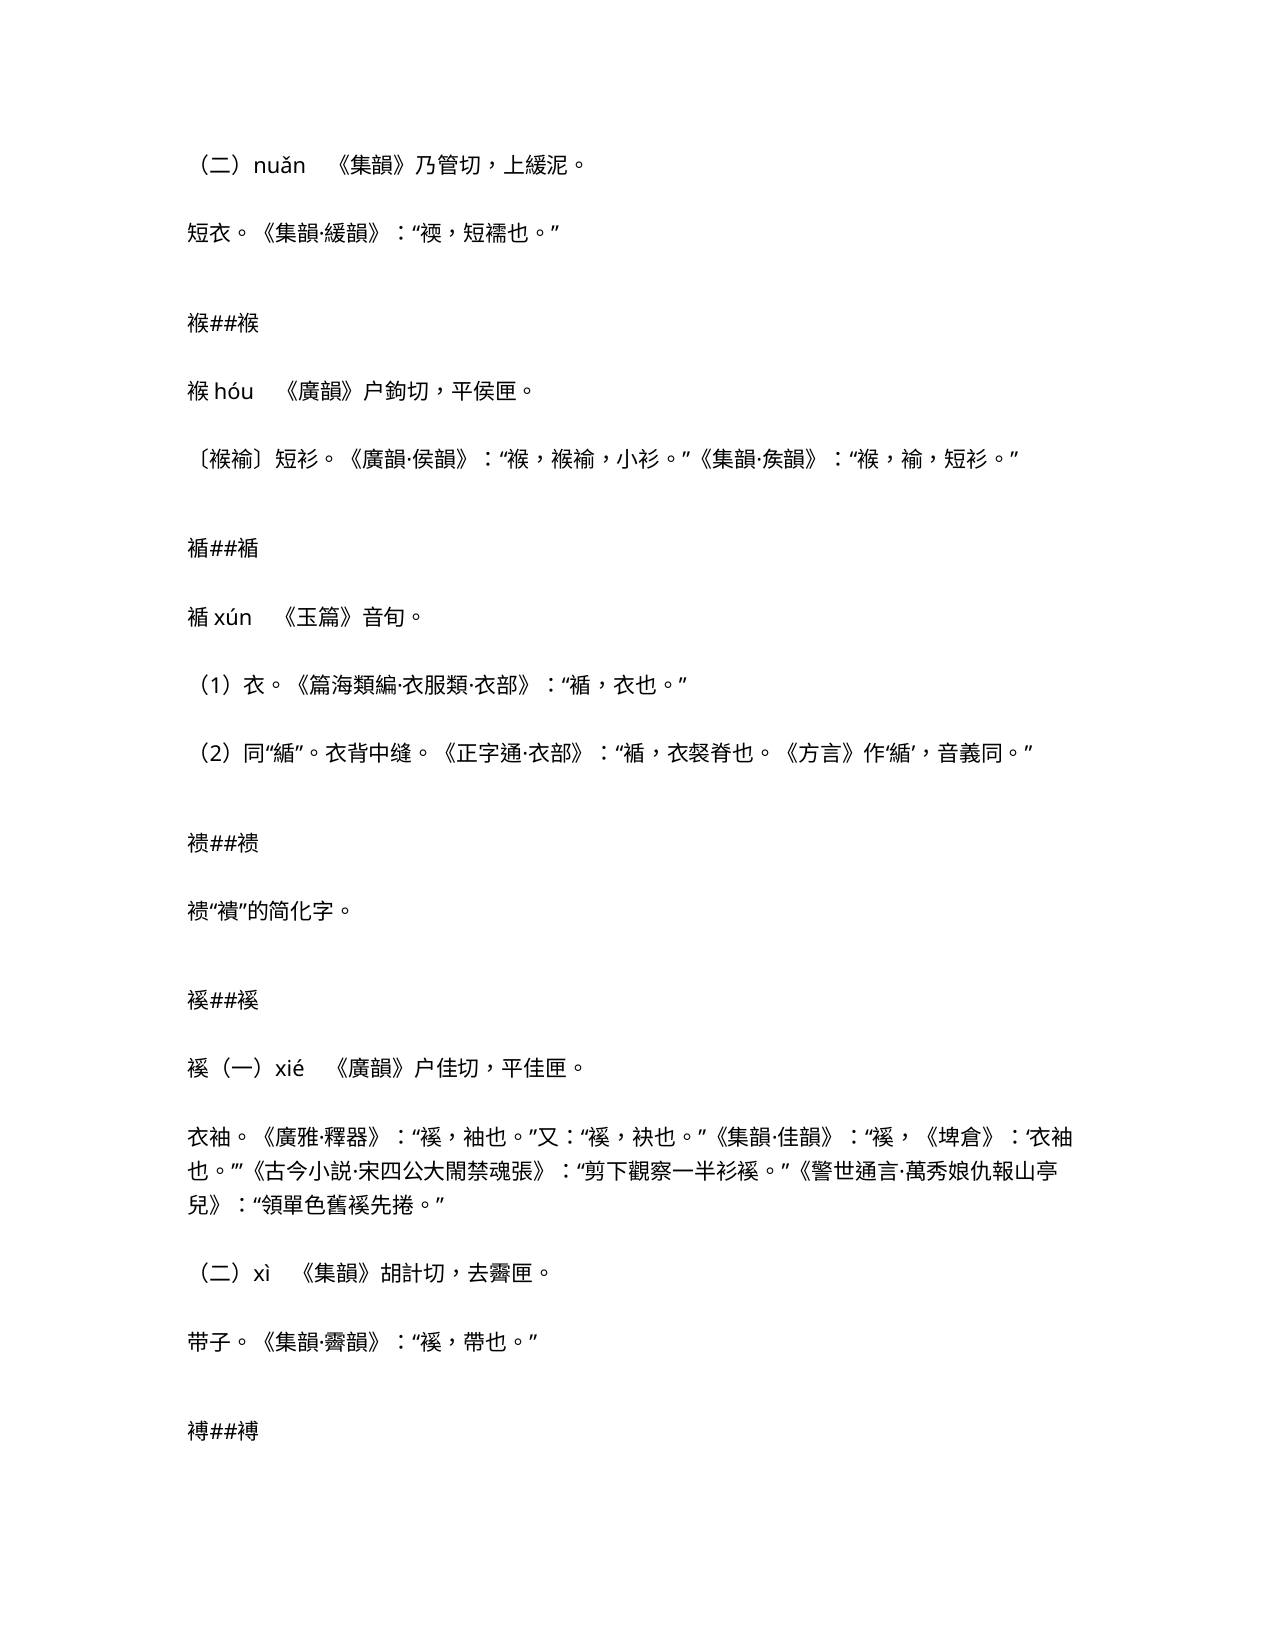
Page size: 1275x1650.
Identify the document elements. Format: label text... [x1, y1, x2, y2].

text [187, 1416, 1087, 1480]
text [187, 150, 1087, 282]
text 䙉##䙉 䙉xún 《玉篇》音旬。 （1）衣。《篇海類編·衣服類·衣部》：“䙉，衣也。” （2）同“䋸”。衣背中缝。《正字通·衣部》：“䙉，衣裻脊也。《方言》作‘䋸’，音義同。” [187, 533, 1087, 802]
text 䙌##䙌 䙌“䙡”的简化字。 [187, 827, 1087, 960]
text 䙈##䙈 䙈hóu 《廣韻》户鉤切，平侯匣。 〔䙈褕〕短衫。《廣韻·侯韻》：“䙈，䙈褕，小衫。”《集韻·矦韻》：“䙈，褕，短衫。” [187, 307, 1087, 508]
text 䙎##䙎 䙎（一）xié 《廣韻》户佳切，平佳匣。 衣袖。《廣雅·釋器》：“䙎，袖也。”又：“䙎，袂也。”《集韻·佳韻》：“䙎，《埤倉》：‘衣袖也。’”《古今小説·宋四公大閙禁魂張》：“剪下觀察一半衫䙎。”《警世通言·萬秀娘仇報山亭兒》：“領單色舊䙎先捲。” （二）xì 《集韻》胡計切，去霽匣。 带子。《集韻·霽韻》：“䙎，帶也。” [187, 985, 1087, 1391]
